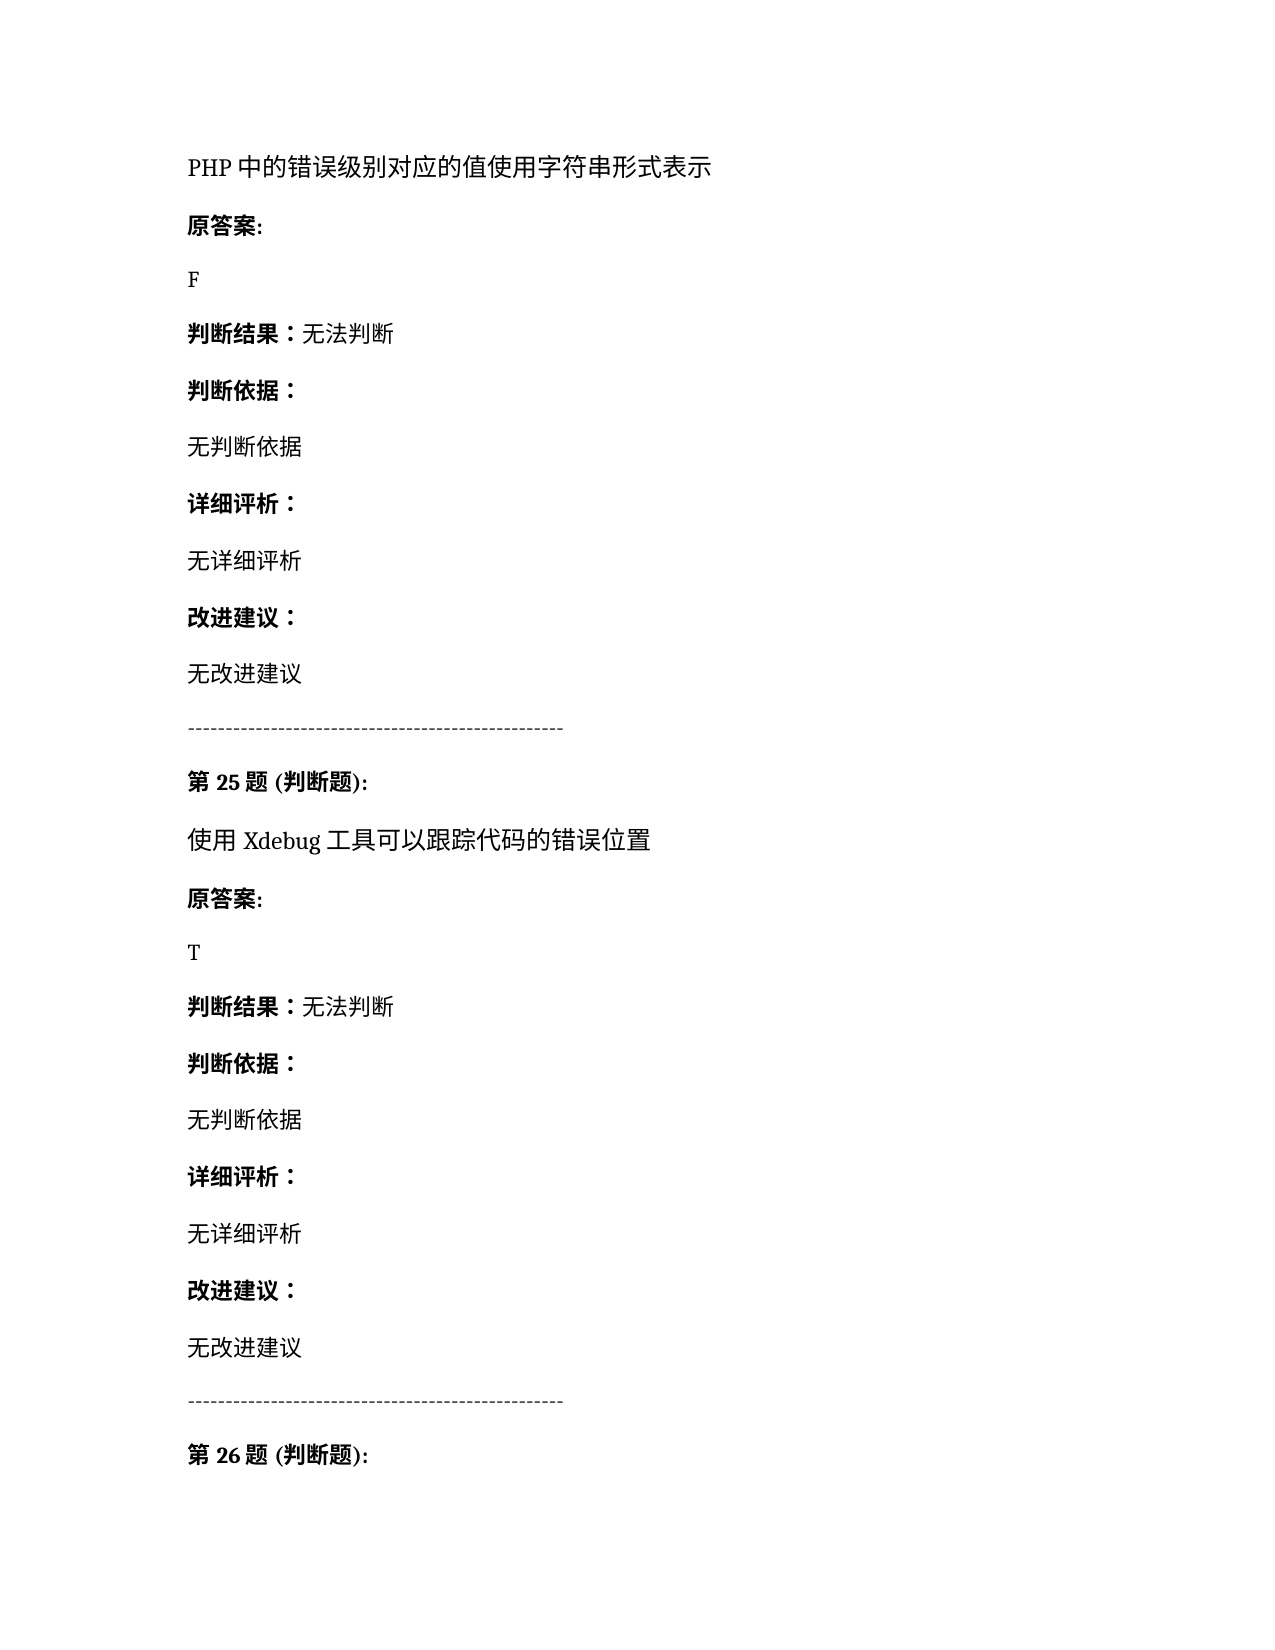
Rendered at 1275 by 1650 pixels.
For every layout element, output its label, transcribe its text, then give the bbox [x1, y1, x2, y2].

text 无改进建议 [187, 658, 1087, 690]
text 无详细评析 [187, 1218, 1087, 1249]
text 详细评析： [187, 488, 1087, 519]
text 判断依据： [187, 374, 1087, 406]
text 无改进建议 [187, 1331, 1087, 1363]
text 原答案: [187, 210, 1087, 241]
text 原答案: [187, 883, 1087, 914]
text T [187, 940, 1087, 966]
text 判断依据： [187, 1048, 1087, 1079]
text PHP 中的错误级别对应的值使用字符串形式表示 [187, 150, 1087, 184]
text 第 25 题 (判断题): [187, 766, 1087, 797]
text 改进建议： [187, 602, 1087, 633]
text 改进建议： [187, 1275, 1087, 1306]
text 判断结果：无法判断 [187, 991, 1087, 1022]
text -------------------------------------------------- [187, 715, 1087, 742]
text -------------------------------------------------- [187, 1388, 1087, 1414]
text 使用 Xdebug 工具可以跟踪代码的错误位置 [187, 823, 1087, 857]
text 详细评析： [187, 1161, 1087, 1192]
text 无判断依据 [187, 1104, 1087, 1136]
text 判断结果：无法判断 [187, 318, 1087, 349]
text 第 26 题 (判断题): [187, 1439, 1087, 1471]
text 无判断依据 [187, 431, 1087, 463]
text 无详细评析 [187, 545, 1087, 576]
text F [187, 267, 1087, 293]
